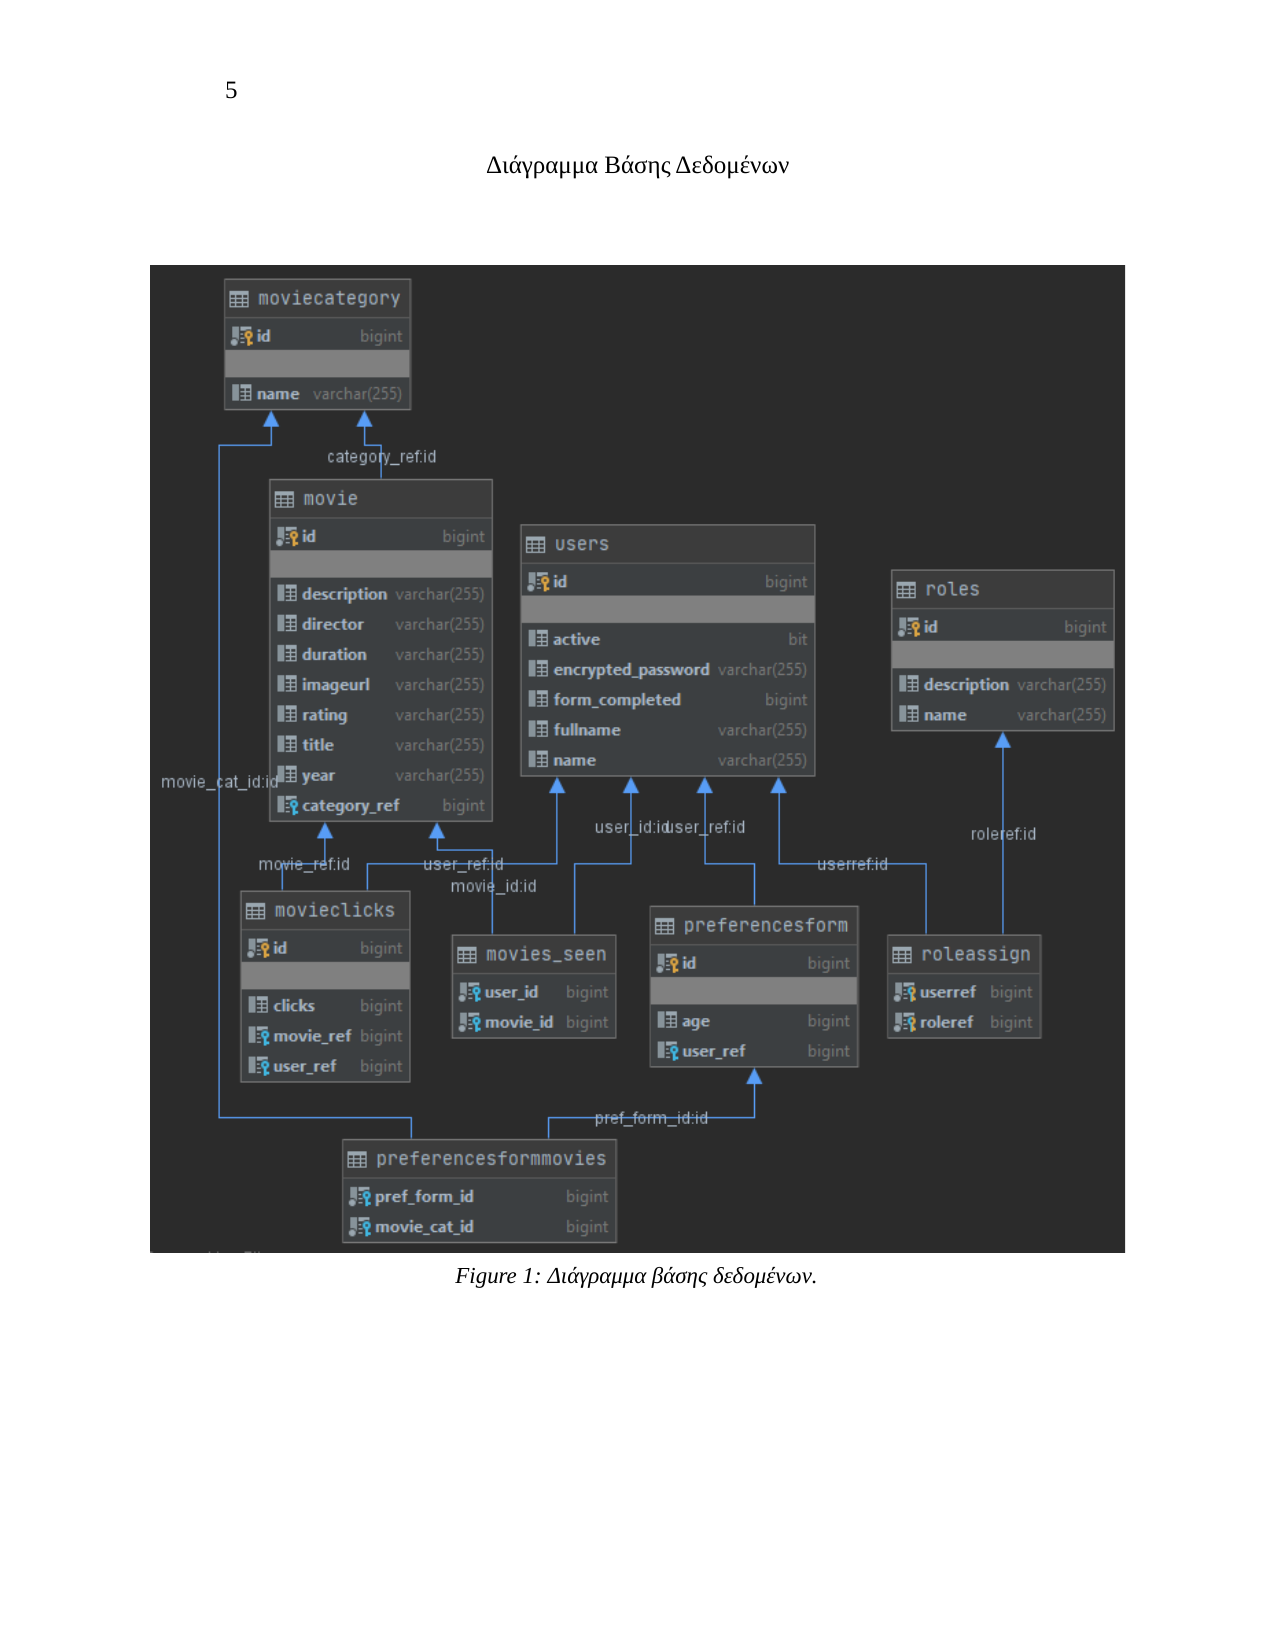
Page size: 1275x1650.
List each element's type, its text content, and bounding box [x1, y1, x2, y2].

picture [150, 265, 1125, 1253]
title Διάγραμμα Βάσης Δεδομένων [150, 150, 1125, 179]
